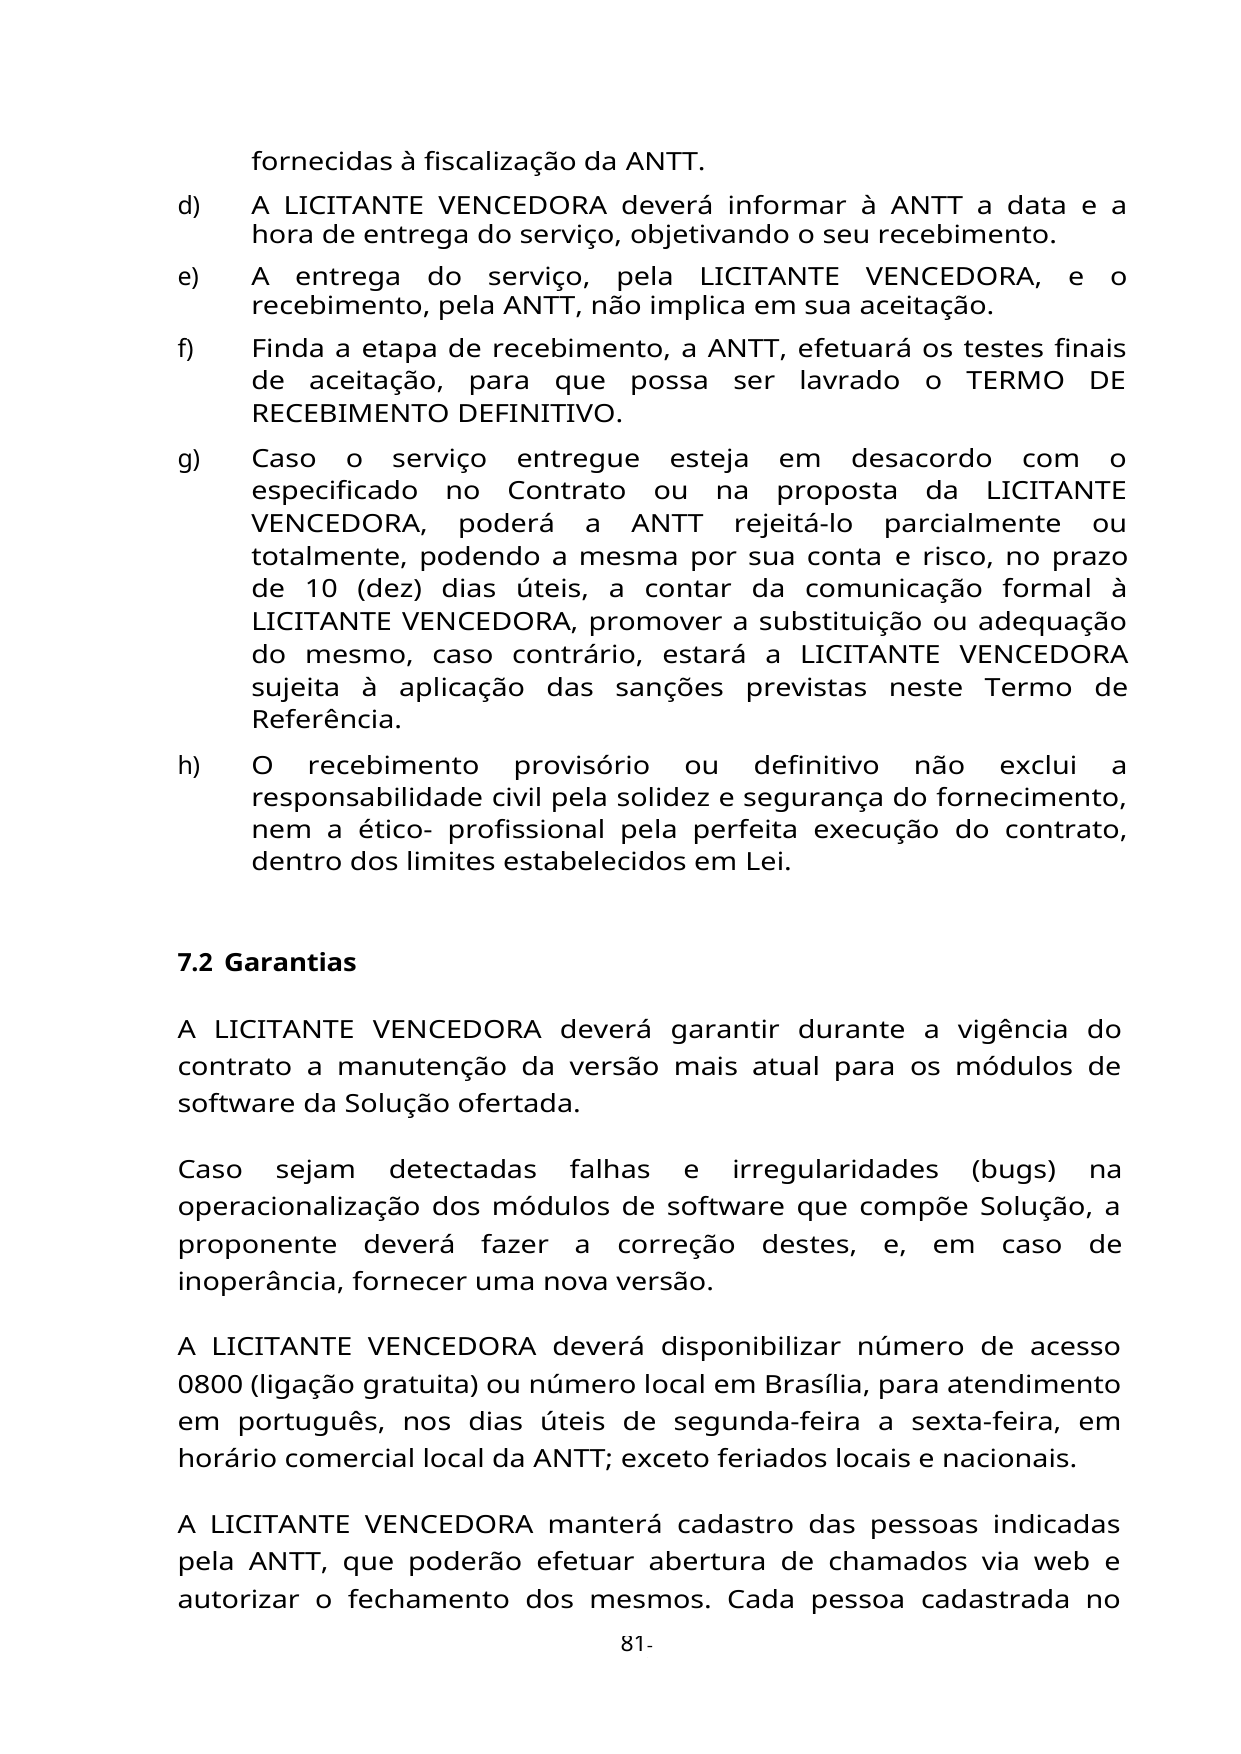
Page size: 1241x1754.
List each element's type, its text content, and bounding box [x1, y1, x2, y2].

subtitle Garantias [177, 944, 1140, 979]
text fornecidas à fiscalização da ANTT. [251, 144, 1140, 178]
list A LICITANTE VENCEDORA deverá informar à ANTT a data e a hora de entrega do serviço, objetivando o seu recebimento. [177, 191, 1128, 249]
text Caso sejam detectadas falhas e irregularidades (bugs) na operacionalização dos módulos de software que compõe Solução, a proponente deverá fazer a correção destes, e, em caso de inoperância, fornecer uma nova versão. [177, 1152, 1122, 1298]
list A entrega do serviço, pela LICITANTE VENCEDORA, e o recebimento, pela ANTT, não implica em sua aceitação. [177, 262, 1128, 320]
text A LICITANTE VENCEDORA deverá garantir durante a vigência do contrato a manutenção da versão mais atual para os módulos de software da Solução ofertada. [177, 1011, 1122, 1120]
text A LICITANTE VENCEDORA deverá disponibilizar número de acesso 0800 (ligação gratuita) ou número local em Brasília, para atendimento em português, nos dias úteis de segunda-feira a sexta-feira, em horário comercial local da ANTT; exceto feriados locais e nacionais. [177, 1329, 1123, 1475]
list O recebimento provisório ou definitivo não exclui a responsabilidade civil pela solidez e segurança do fornecimento, nem a ético- profissional pela perfeita execução do contrato, dentro dos limites estabelecidos em Lei. [177, 748, 1129, 878]
list Caso o serviço entregue esteja em desacordo com o especificado no Contrato ou na proposta da LICITANTE VENCEDORA, poderá a ANTT rejeitá-lo parcialmente ou totalmente, podendo a mesma por sua conta e risco, no prazo de 10 (dez) dias úteis, a contar da comunicação formal à LICITANTE VENCEDORA, promover a substituição ou adequação do mesmo, caso contrário, estará a LICITANTE VENCEDORA sujeita à aplicação das sanções previstas neste Termo de Referência. [177, 442, 1128, 736]
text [177, 1507, 1122, 1615]
list Finda a etapa de recebimento, a ANTT, efetuará os testes finais de aceitação, para que possa ser lavrado o TERMO DE RECEBIMENTO DEFINITIVO. [177, 332, 1128, 429]
